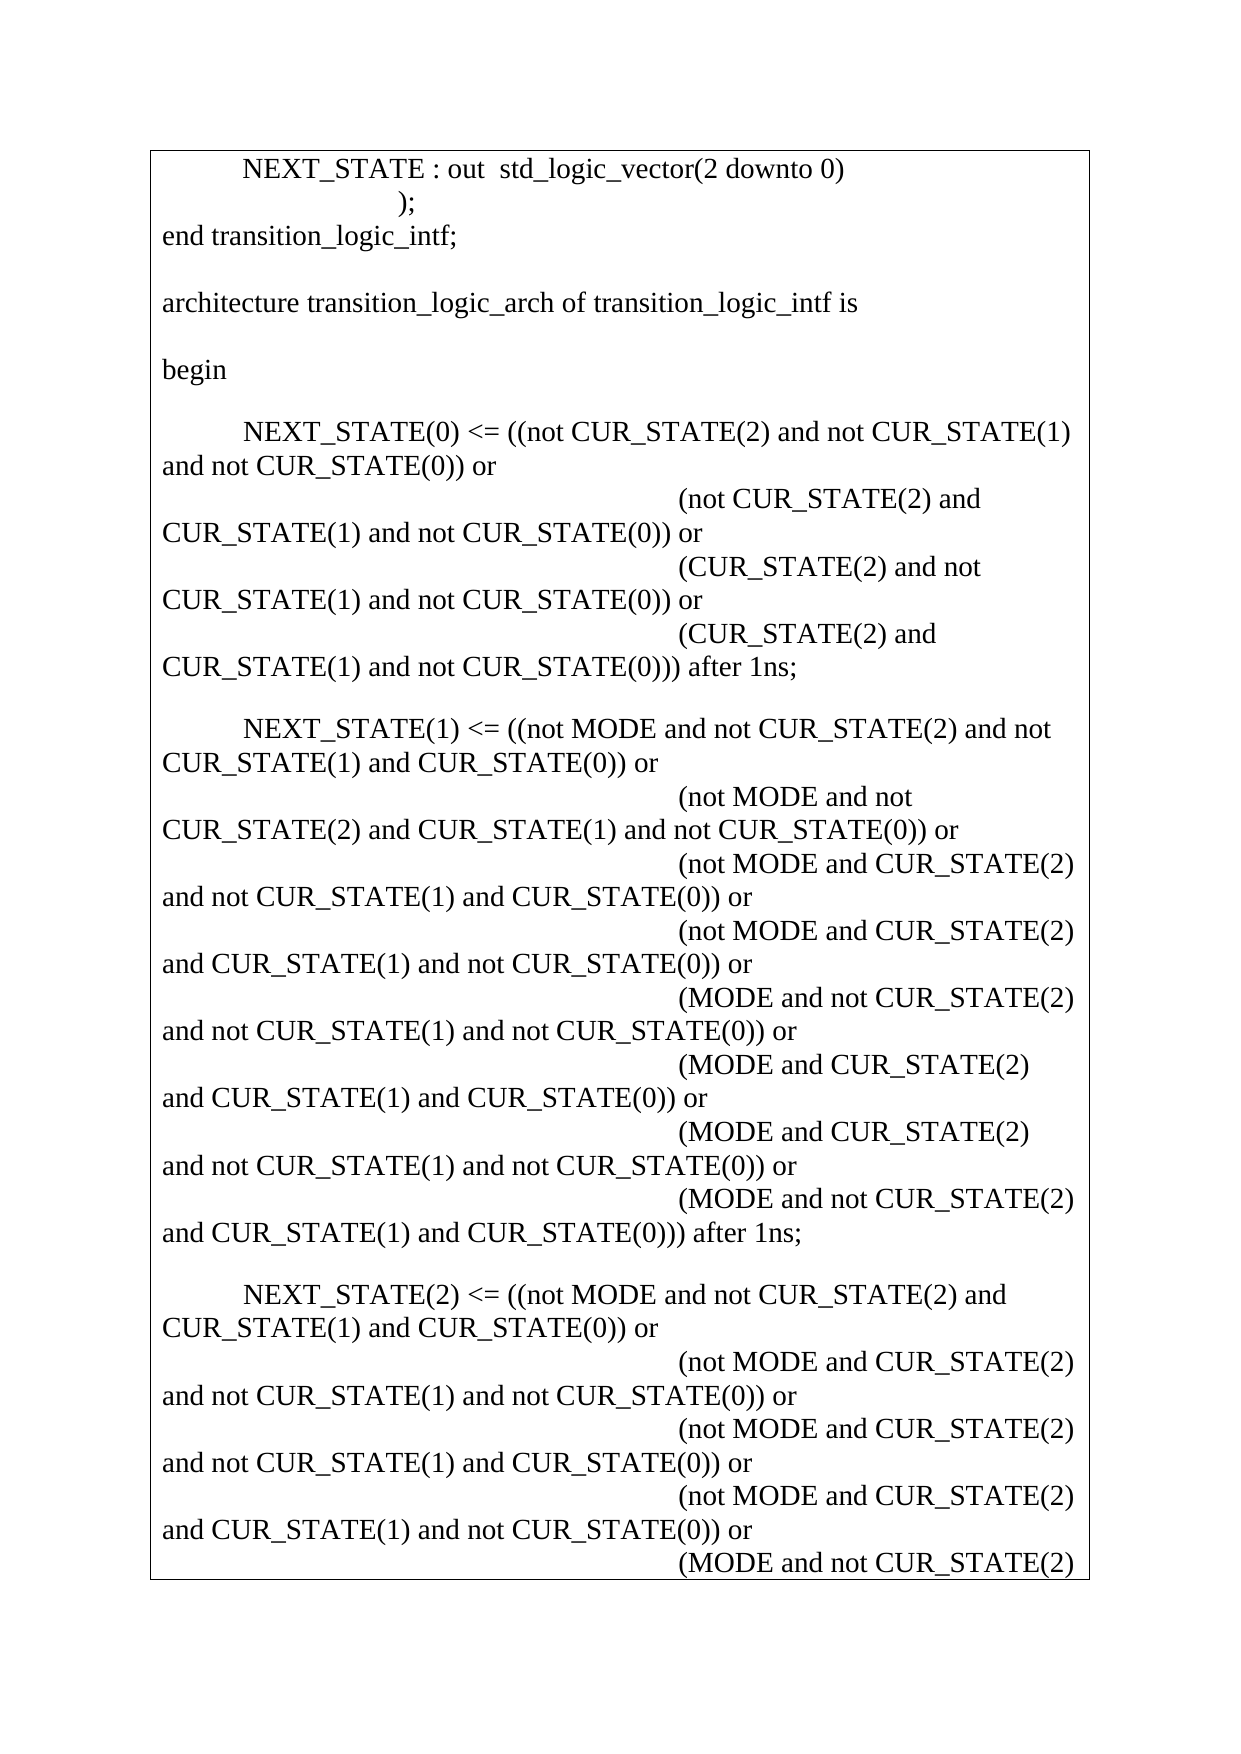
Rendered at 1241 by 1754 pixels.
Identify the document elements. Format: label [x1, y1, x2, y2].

table_header [151, 151, 1089, 1579]
